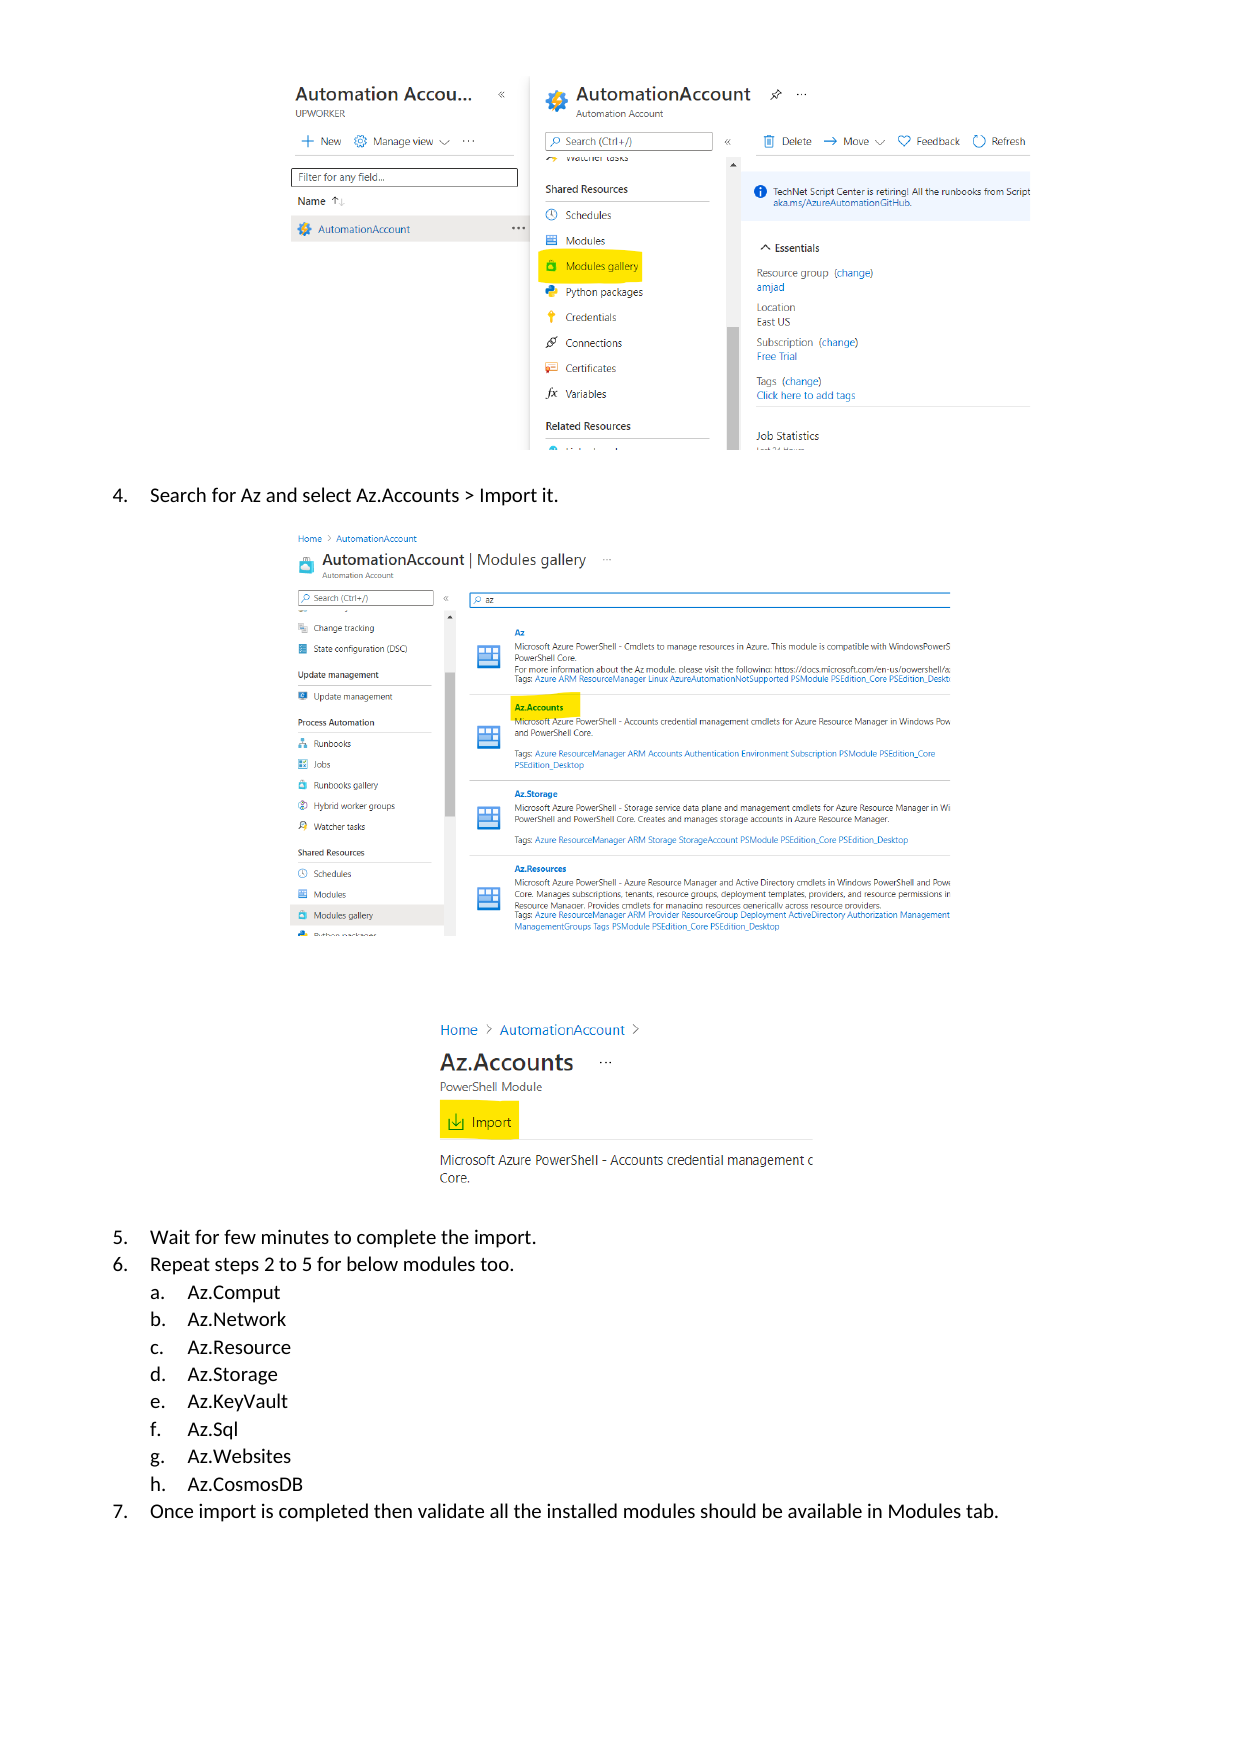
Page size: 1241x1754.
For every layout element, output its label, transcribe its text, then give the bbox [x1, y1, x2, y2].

list Az.Network [150, 1306, 1165, 1332]
list Repeat steps 2 to 5 for below modules too. [112, 1252, 1165, 1277]
list Search for Az and select Az.Accounts > Import it. [112, 482, 1165, 507]
list Az.CosmosDB [150, 1471, 1165, 1496]
list Wait for few minutes to complete the import. [112, 1224, 1165, 1250]
list Az.Sql [150, 1416, 1165, 1441]
picture [285, 75, 1030, 450]
list Az.Resource [150, 1334, 1165, 1359]
list Az.KeyVault [150, 1389, 1165, 1414]
list Az.Websites [150, 1443, 1165, 1469]
picture [290, 526, 951, 936]
list Az.Comput [150, 1279, 1165, 1304]
list Az.Storage [150, 1361, 1165, 1387]
list Once import is completed then validate all the installed modules should be available in Modules tab. [112, 1498, 1165, 1524]
picture [427, 1010, 813, 1200]
